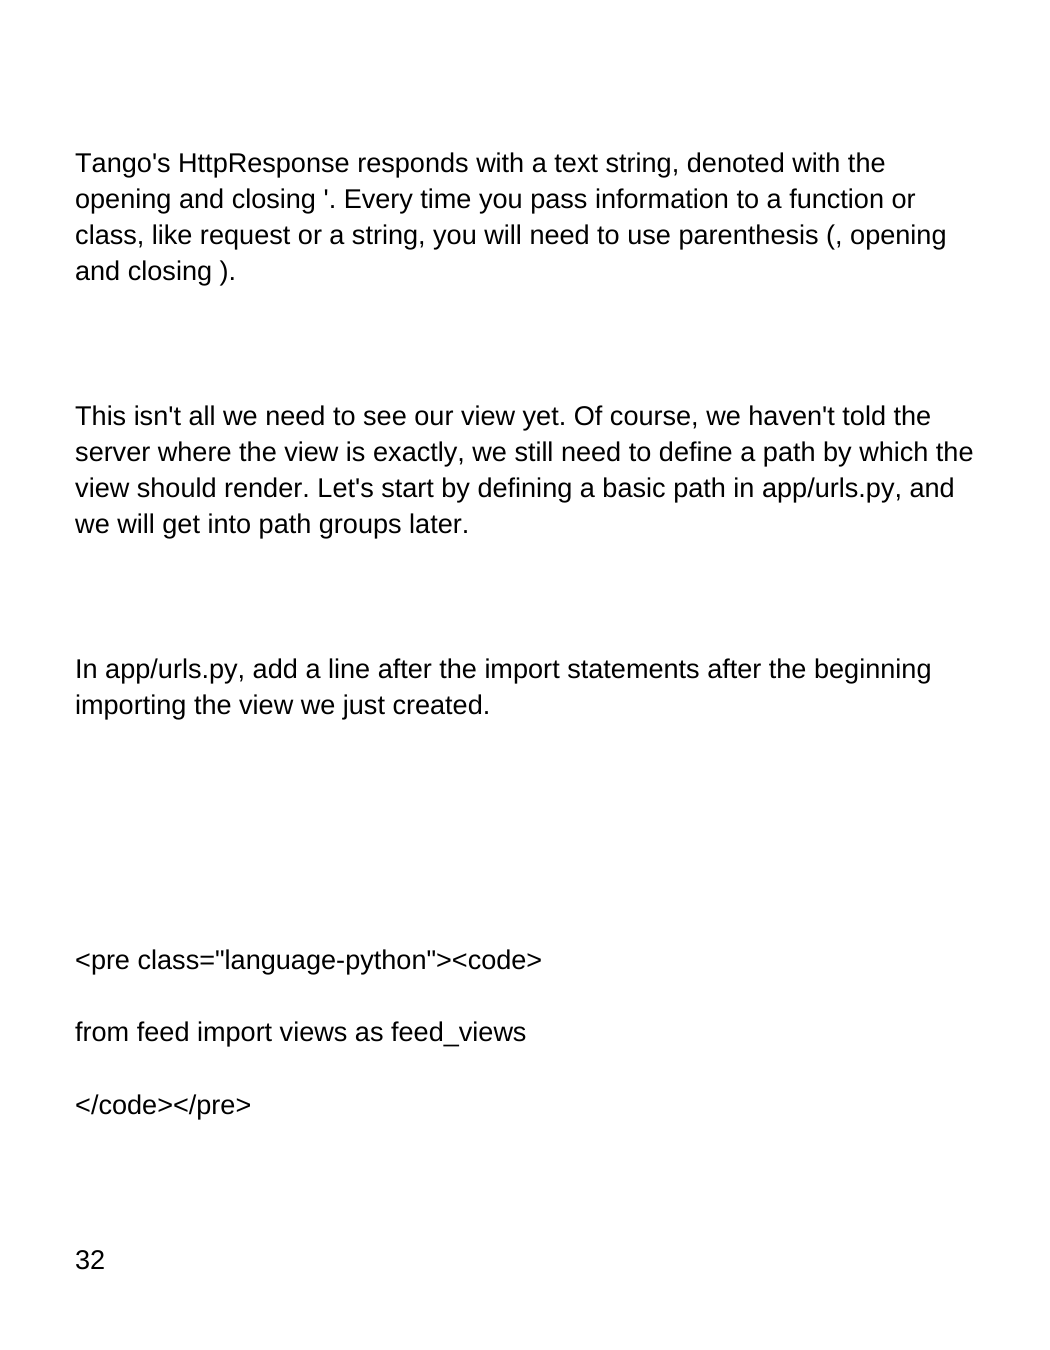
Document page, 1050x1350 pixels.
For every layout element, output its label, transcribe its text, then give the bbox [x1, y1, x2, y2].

text <pre class="language-python"><code> [75, 944, 975, 1011]
text from feed import views as feed_views [75, 1016, 975, 1083]
text Tango's HttpResponse responds with a text string, denoted with the opening and closing '. Every time you pass information to a function or class, like request or a string, you will need to use parenthesis (, opening and closing ). [75, 147, 975, 322]
text In app/urls.py, add a line after the import statements after the beginning importing the view we just created. [75, 653, 975, 756]
text </code></pre> [75, 1089, 975, 1120]
text This isn't all we need to see our view yet. Of course, we haven't told the server where the view is exactly, we still need to define a path by which the view should render. Let's start by defining a basic path in app/urls.py, and we will get into path groups later. [75, 400, 975, 575]
